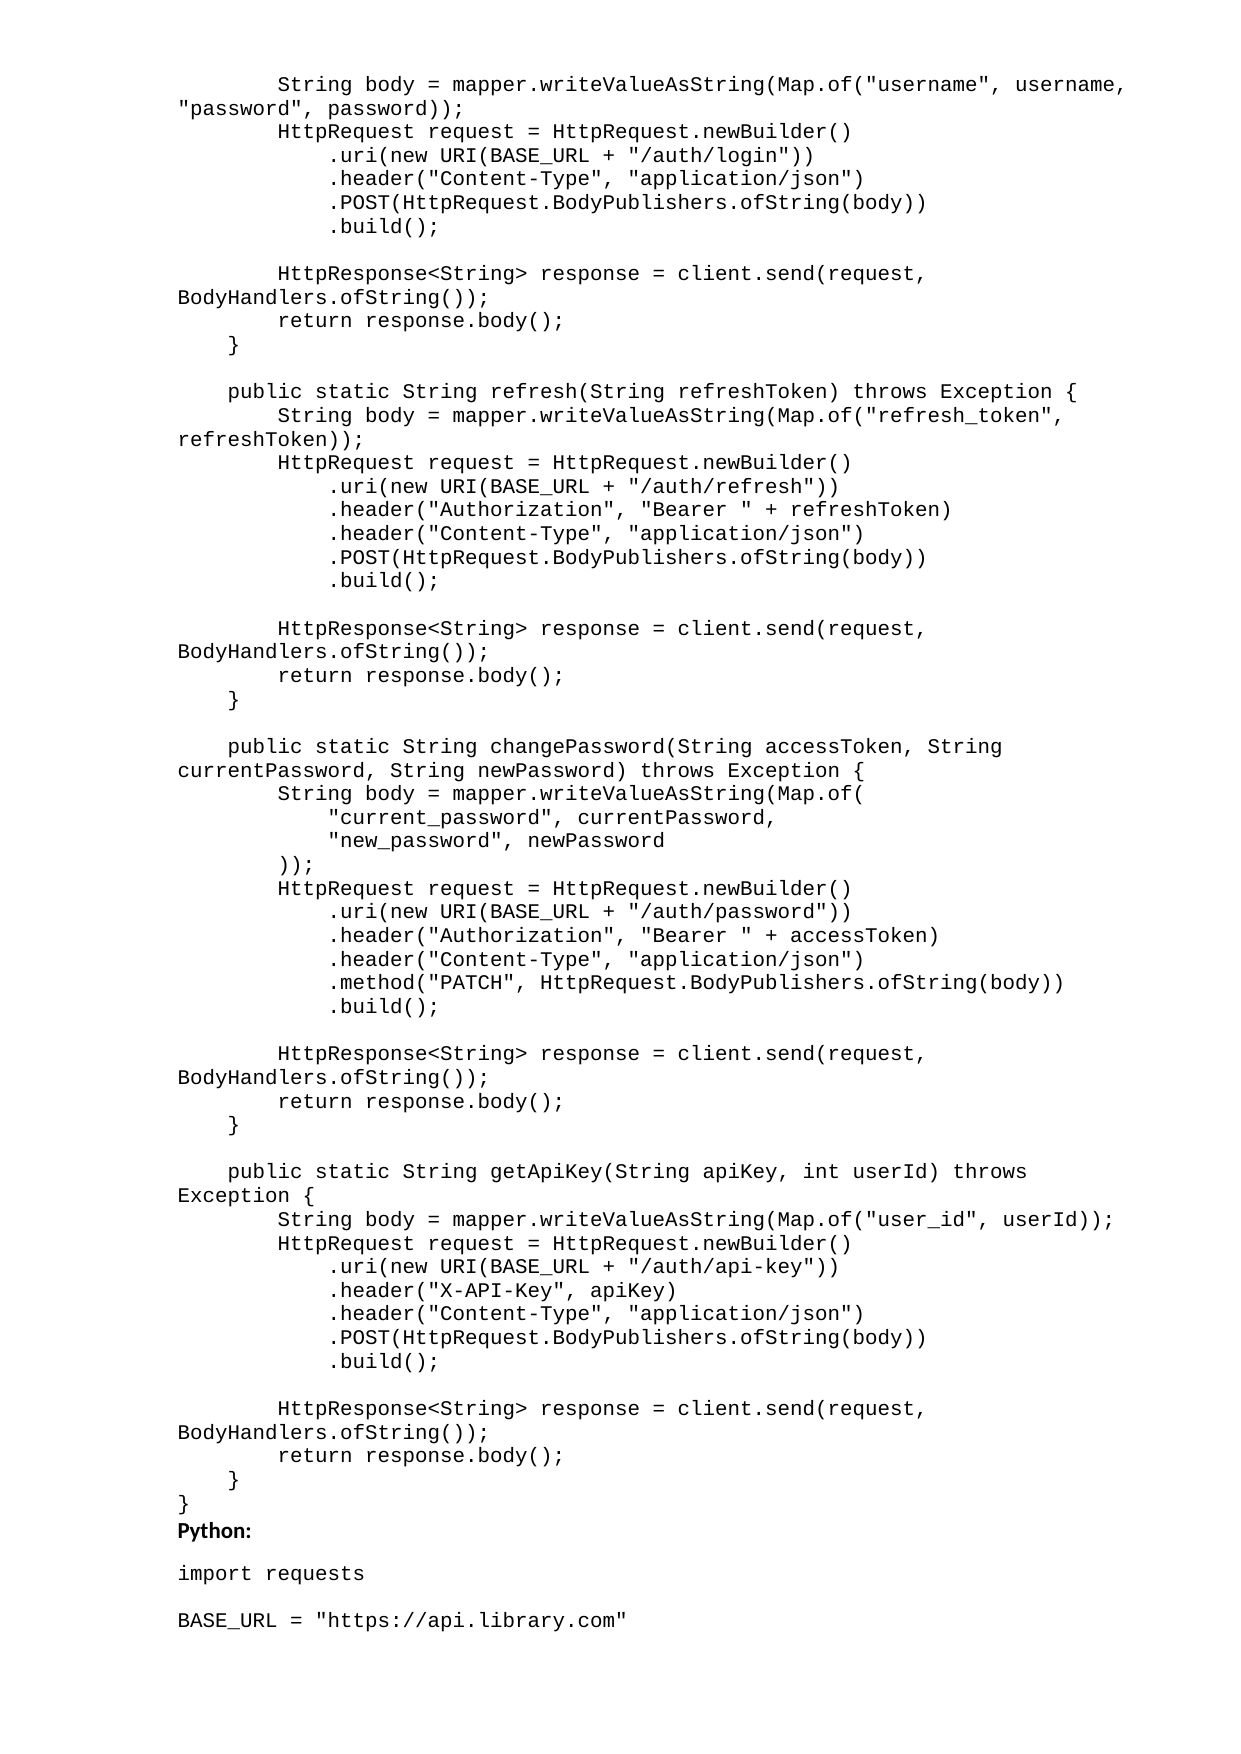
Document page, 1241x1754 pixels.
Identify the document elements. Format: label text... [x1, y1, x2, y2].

text .uri(new URI(BASE_URL + "/auth/api-key")) [177, 1256, 1152, 1280]
text .header("Content-Type", "application/json") [177, 1303, 1152, 1327]
text return response.body(); [177, 1091, 1152, 1114]
text .build(); [177, 1351, 1152, 1374]
text BASE_URL = "https://api.library.com" [177, 1610, 1152, 1634]
text HttpRequest request = HttpRequest.newBuilder() [177, 452, 1152, 476]
text String body = mapper.writeValueAsString(Map.of("refresh_token", refreshToken)); [177, 405, 1152, 452]
text HttpResponse<String> response = client.send(request, BodyHandlers.ofString()); [177, 1398, 1152, 1445]
text .uri(new URI(BASE_URL + "/auth/login")) [177, 145, 1152, 168]
text .build(); [177, 996, 1152, 1020]
text return response.body(); [177, 1445, 1152, 1469]
text .header("Content-Type", "application/json") [177, 168, 1152, 192]
text return response.body(); [177, 665, 1152, 689]
text public static String changePassword(String accessToken, String currentPassword, String newPassword) throws Exception { [177, 736, 1152, 783]
text .header("Authorization", "Bearer " + accessToken) [177, 925, 1152, 949]
text .header("Content-Type", "application/json") [177, 523, 1152, 547]
text String body = mapper.writeValueAsString(Map.of( [177, 783, 1152, 807]
text .build(); [177, 570, 1152, 594]
text HttpResponse<String> response = client.send(request, BodyHandlers.ofString()); [177, 1043, 1152, 1091]
text public static String getApiKey(String apiKey, int userId) throws Exception { [177, 1162, 1152, 1209]
text HttpResponse<String> response = client.send(request, BodyHandlers.ofString()); [177, 263, 1152, 310]
text .header("X-API-Key", apiKey) [177, 1280, 1152, 1303]
text } [177, 334, 1152, 358]
text public static String refresh(String refreshToken) throws Exception { [177, 381, 1152, 405]
text return response.body(); [177, 310, 1152, 334]
text .header("Content-Type", "application/json") [177, 949, 1152, 972]
text HttpRequest request = HttpRequest.newBuilder() [177, 1232, 1152, 1256]
text import requests [177, 1563, 1152, 1587]
text )); [177, 854, 1152, 878]
text } [177, 689, 1152, 712]
text } [177, 1493, 1152, 1516]
text .POST(HttpRequest.BodyPublishers.ofString(body)) [177, 547, 1152, 570]
text .POST(HttpRequest.BodyPublishers.ofString(body)) [177, 1327, 1152, 1351]
text .POST(HttpRequest.BodyPublishers.ofString(body)) [177, 192, 1152, 216]
text } [177, 1114, 1152, 1138]
text String body = mapper.writeValueAsString(Map.of("user_id", userId)); [177, 1209, 1152, 1232]
text "new_password", newPassword [177, 831, 1152, 854]
text HttpRequest request = HttpRequest.newBuilder() [177, 878, 1152, 901]
text .header("Authorization", "Bearer " + refreshToken) [177, 499, 1152, 523]
text .uri(new URI(BASE_URL + "/auth/refresh")) [177, 476, 1152, 499]
text HttpResponse<String> response = client.send(request, BodyHandlers.ofString()); [177, 618, 1152, 665]
text "current_password", currentPassword, [177, 807, 1152, 831]
text Python: [177, 1516, 1152, 1544]
text String body = mapper.writeValueAsString(Map.of("username", username, "password", password)); [177, 74, 1152, 121]
text .build(); [177, 216, 1152, 239]
text .uri(new URI(BASE_URL + "/auth/password")) [177, 901, 1152, 925]
text HttpRequest request = HttpRequest.newBuilder() [177, 121, 1152, 145]
text .method("PATCH", HttpRequest.BodyPublishers.ofString(body)) [177, 972, 1152, 996]
text } [177, 1469, 1152, 1493]
